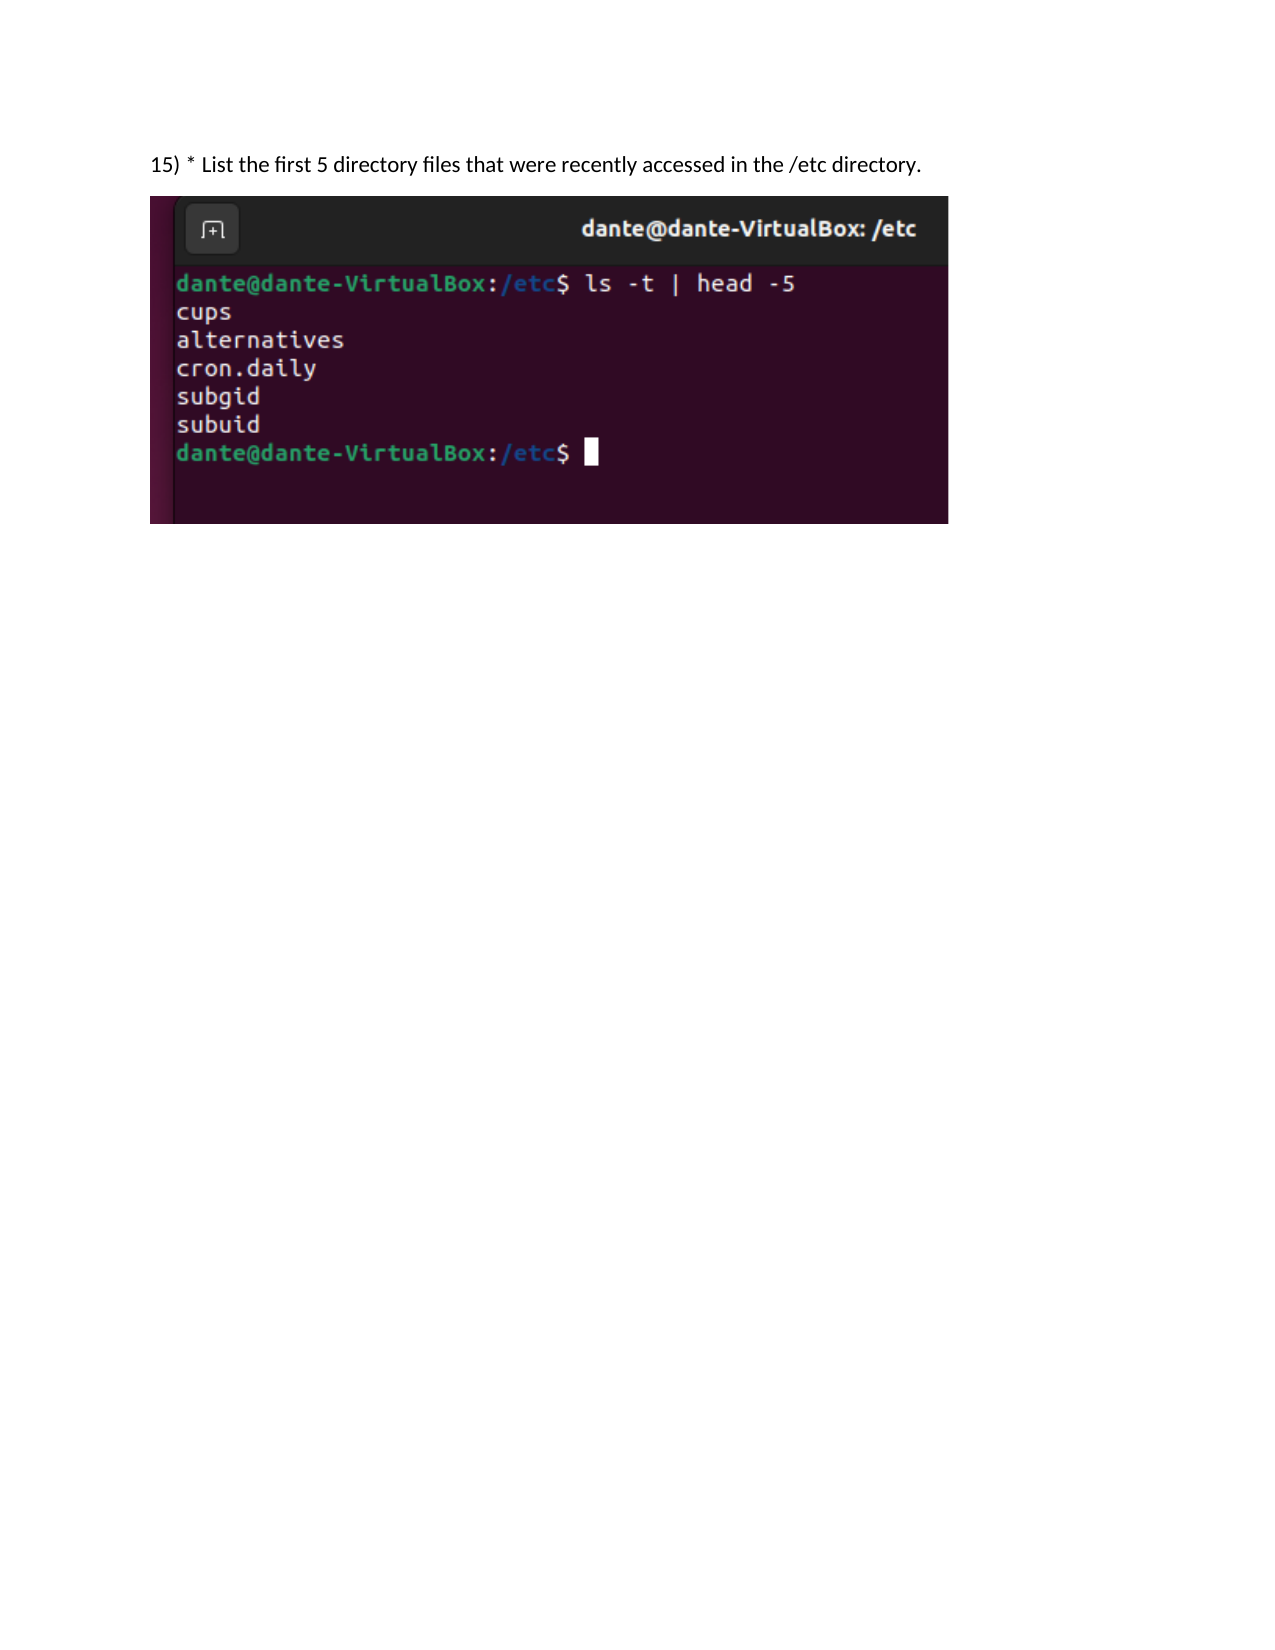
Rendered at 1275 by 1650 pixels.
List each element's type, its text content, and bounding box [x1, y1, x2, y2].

picture [150, 196, 949, 524]
text 15) * List the first 5 directory files that were recently accessed in the /etc directory. [150, 150, 1125, 178]
